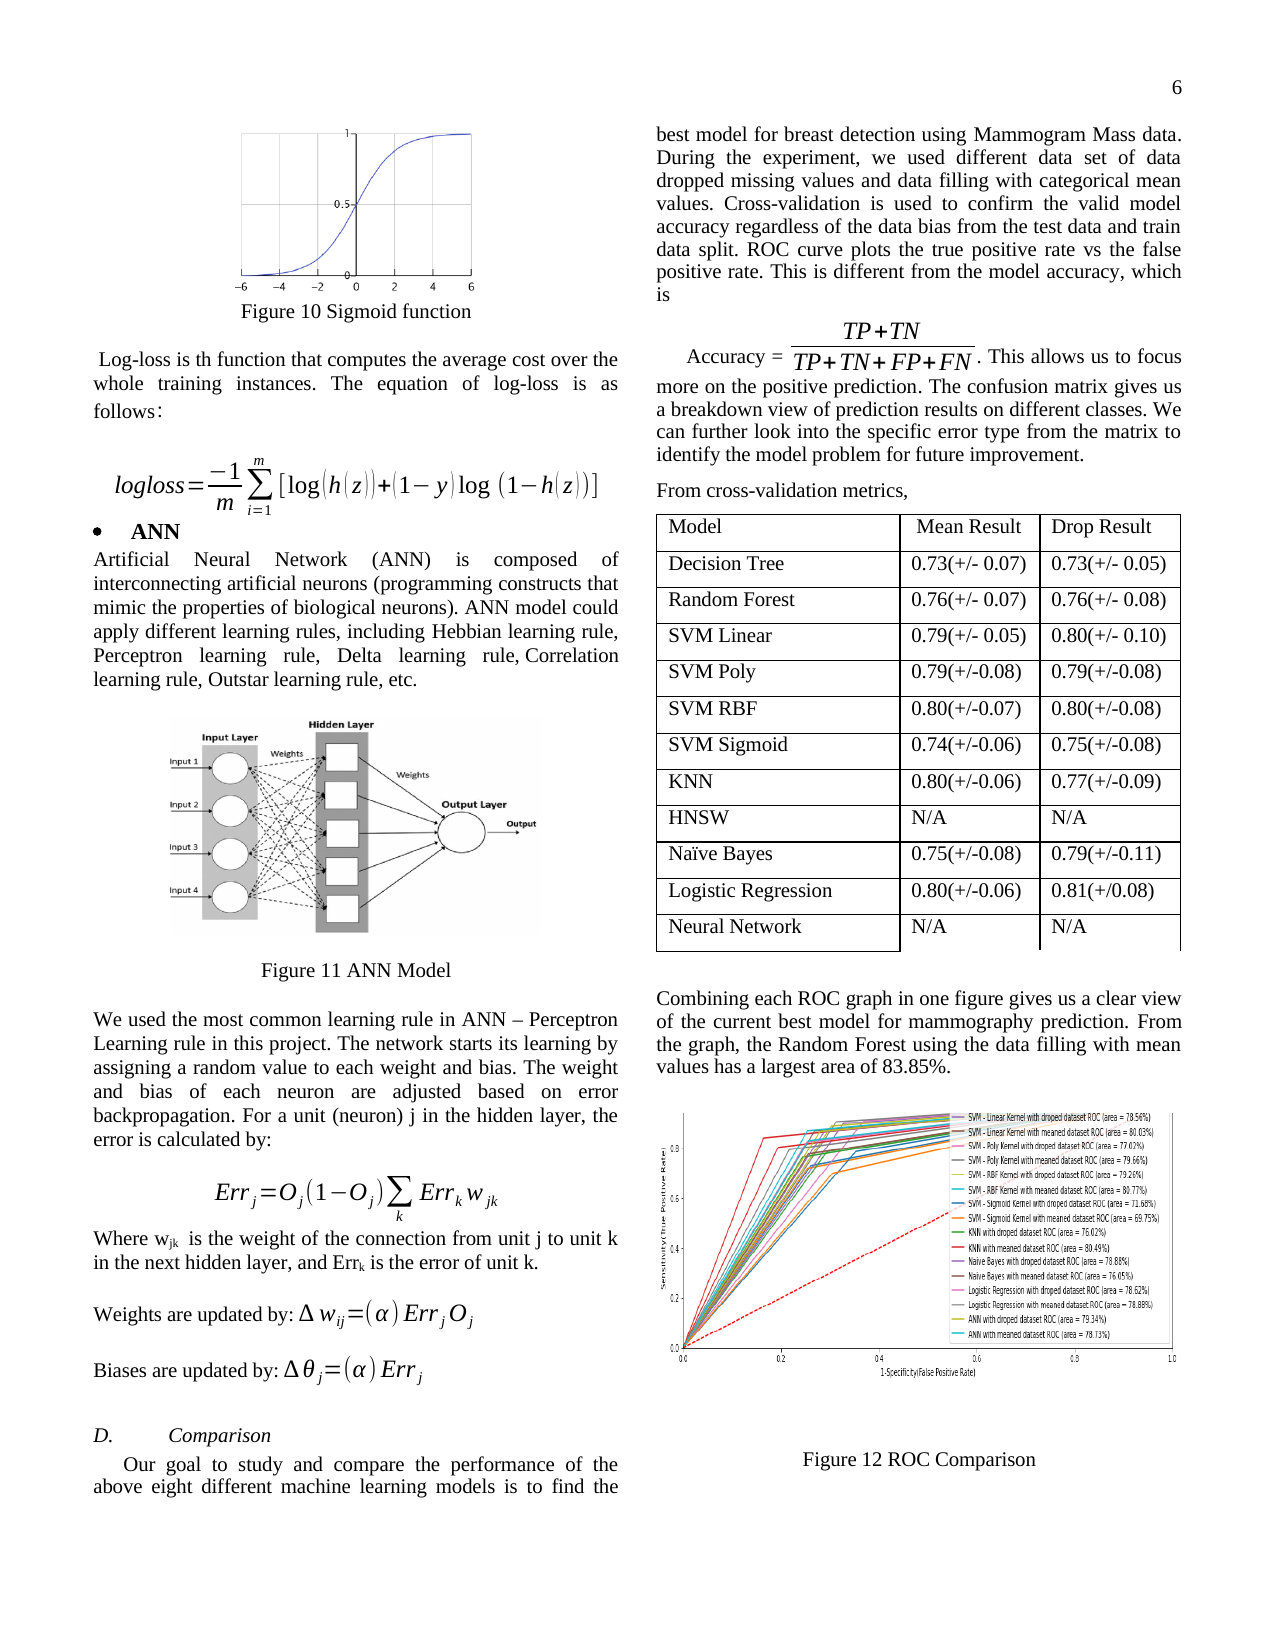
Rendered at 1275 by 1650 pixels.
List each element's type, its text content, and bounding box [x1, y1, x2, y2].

table_cell 0.76(+/- 0.08) [1041, 588, 1180, 623]
table_header Drop Result [1041, 515, 1180, 551]
table_cell 0.81(+/0.08) [1041, 879, 1180, 914]
table_cell 0.76(+/- 0.07) [901, 588, 1039, 623]
text Accuracy = . This allows us to focus more on the positive prediction. The confusion matrix gives us a breakdown view of prediction results on different classes. We can further look into the specific error type from the matrix to identify the model problem for future improvement. [656, 319, 1182, 466]
table_cell 0.80(+/-0.06) [901, 879, 1039, 914]
table_cell Logistic Regression [657, 879, 899, 914]
table_cell N/A [901, 806, 1039, 841]
table_header Mean Result [901, 515, 1039, 551]
table_cell 0.73(+/- 0.07) [901, 552, 1039, 587]
table_cell N/A [1040, 915, 1180, 951]
table_cell 0.73(+/- 0.05) [1041, 552, 1180, 587]
table_cell Decision Tree [657, 552, 899, 587]
table_cell 0.79(+/- 0.05) [901, 624, 1039, 660]
table_cell KNN [657, 770, 899, 805]
text Log-loss is th function that computes the average cost over the whole training instances. The equation of log-loss is as follows： [93, 347, 619, 425]
table_cell 0.80(+/-0.07) [901, 697, 1039, 732]
text We used the most common learning rule in ANN – Perceptron Learning rule in this project. The network starts its learning by assigning a random value to each weight and bias. The weight and bias of each neuron are adjusted based on error backpropagation. For a unit (neuron) j in the hidden layer, the error is calculated by: [93, 1006, 619, 1151]
table_cell 0.80(+/-0.08) [1041, 697, 1180, 732]
text Figure 10 Sigmoid function [93, 298, 619, 323]
list Comparison [93, 1422, 619, 1447]
list ANN [93, 518, 619, 544]
table_cell 0.80(+/- 0.10) [1041, 624, 1180, 660]
table_cell N/A [901, 915, 1040, 951]
table_cell 0.75(+/-0.08) [1041, 734, 1180, 769]
table_cell 0.75(+/-0.08) [901, 843, 1039, 878]
picture [224, 123, 488, 299]
text From cross-validation metrics, [656, 479, 1182, 502]
table_cell 0.74(+/-0.06) [901, 734, 1039, 769]
text Combining each ROC graph in one figure gives us a clear view of the current best model for mammography prediction. From the graph, the Random Forest using the data filling with mean values has a largest area of 83.85%. [656, 987, 1182, 1078]
table_cell Naïve Bayes [657, 843, 899, 878]
picture [657, 1113, 1181, 1384]
table_cell 0.77(+/-0.09) [1041, 770, 1180, 805]
table_cell 0.79(+/-0.08) [901, 661, 1039, 696]
text Figure 11 ANN Model [93, 958, 619, 982]
table_cell HNSW [657, 806, 899, 841]
text Weights are updated by: [93, 1298, 619, 1330]
table_cell N/A [1041, 806, 1180, 841]
table_cell SVM Poly [657, 661, 899, 696]
text Our goal to study and compare the performance of the above eight different machine learning models is to find the best model for breast detection using Mammogram Mass data. During the experiment, we used different data set of data dropped missing values and data filling with categorical mean values. Cross-validation is used to confirm the valid model accuracy regardless of the data bias from the test data and train data split. ROC curve plots the true positive rate vs the false positive rate. This is different from the model accuracy, which is [656, 123, 1182, 306]
table_cell 0.80(+/-0.06) [901, 770, 1039, 805]
table_cell 0.79(+/-0.08) [1041, 661, 1180, 696]
picture [169, 715, 542, 935]
text Biases are updated by: [93, 1354, 619, 1386]
text Artificial Neural Network (ANN) is composed of interconnecting artificial neurons (programming constructs that mimic the properties of biological neurons). ANN model could apply different learning rules, including Hebbian learning rule, Perceptron learning rule, Delta learning rule, Correlation learning rule, Outstar learning rule, etc. [93, 547, 619, 691]
table_cell Random Forest [657, 588, 899, 623]
table_cell Neural Network [657, 915, 899, 951]
table_cell SVM RBF [657, 697, 899, 732]
table_cell SVM Linear [657, 624, 899, 660]
table_cell 0.79(+/-0.11) [1041, 843, 1180, 878]
table_cell SVM Sigmoid [657, 734, 899, 769]
text Where wjk is the weight of the connection from unit j to unit k in the next hidden layer, and Errk is the error of unit k. [93, 1226, 619, 1274]
table_header Model [657, 515, 899, 551]
